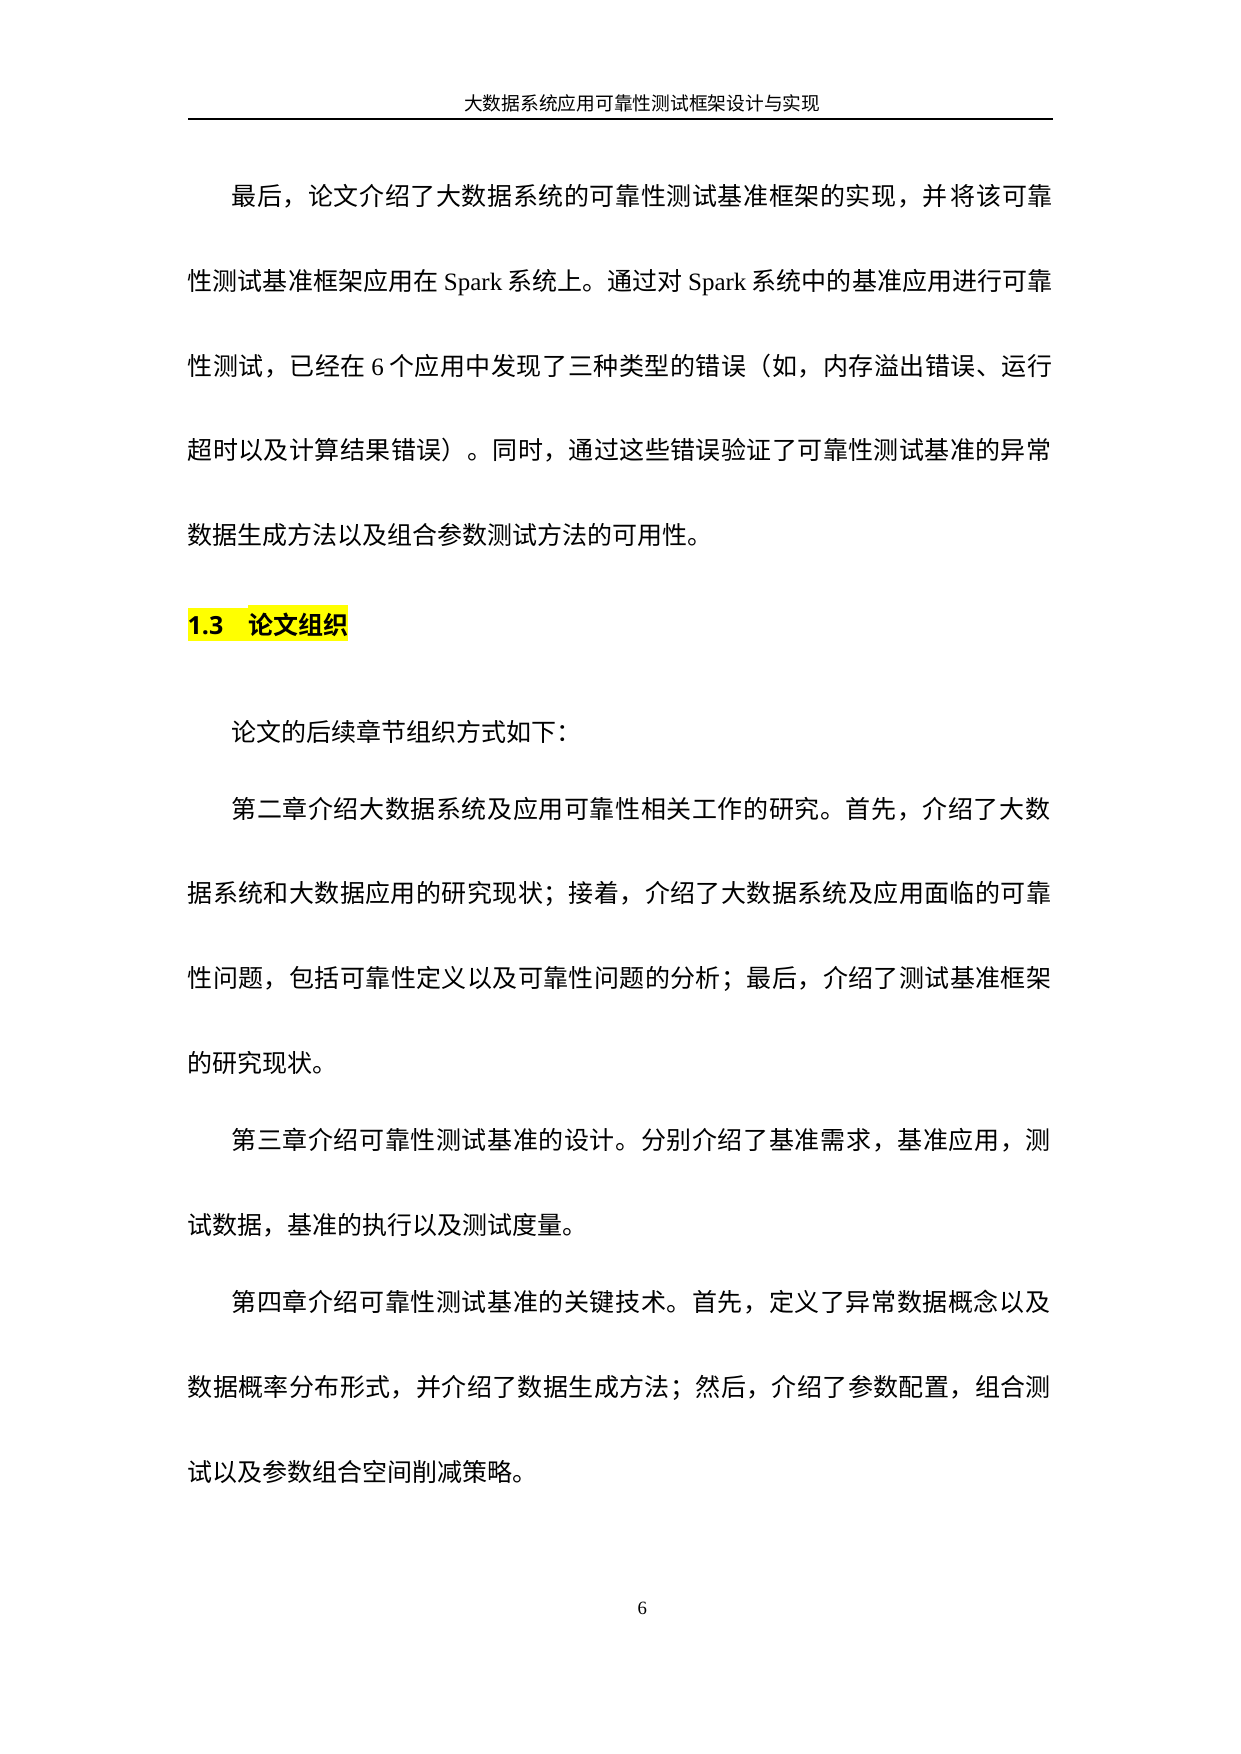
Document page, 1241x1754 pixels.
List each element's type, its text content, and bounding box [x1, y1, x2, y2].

text 第三章介绍可靠性测试基准的设计。分别介绍了基准需求，基准应用，测试数据，基准的执行以及测试度量。 [187, 1105, 1053, 1258]
text 论文的后续章节组织方式如下： [187, 696, 1053, 764]
subtitle 论文组织 [187, 589, 1053, 657]
text 最后，论文介绍了大数据系统的可靠性测试基准框架的实现，并将该可靠性测试基准框架应用在Spark系统上。通过对Spark系统中的基准应用进行可靠性测试，已经在6个应用中发现了三种类型的错误（如，内存溢出错误、运行超时以及计算结果错误）。同时，通过这些错误验证了可靠性测试基准的异常数据生成方法以及组合参数测试方法的可用性。 [187, 160, 1053, 568]
text 第四章介绍可靠性测试基准的关键技术。首先，定义了异常数据概念以及数据概率分布形式，并介绍了数据生成方法；然后，介绍了参数配置，组合测试以及参数组合空间削减策略。 [187, 1267, 1053, 1504]
text 第二章介绍大数据系统及应用可靠性相关工作的研究。首先，介绍了大数据系统和大数据应用的研究现状；接着，介绍了大数据系统及应用面临的可靠性问题，包括可靠性定义以及可靠性问题的分析；最后，介绍了测试基准框架的研究现状。 [187, 773, 1053, 1096]
